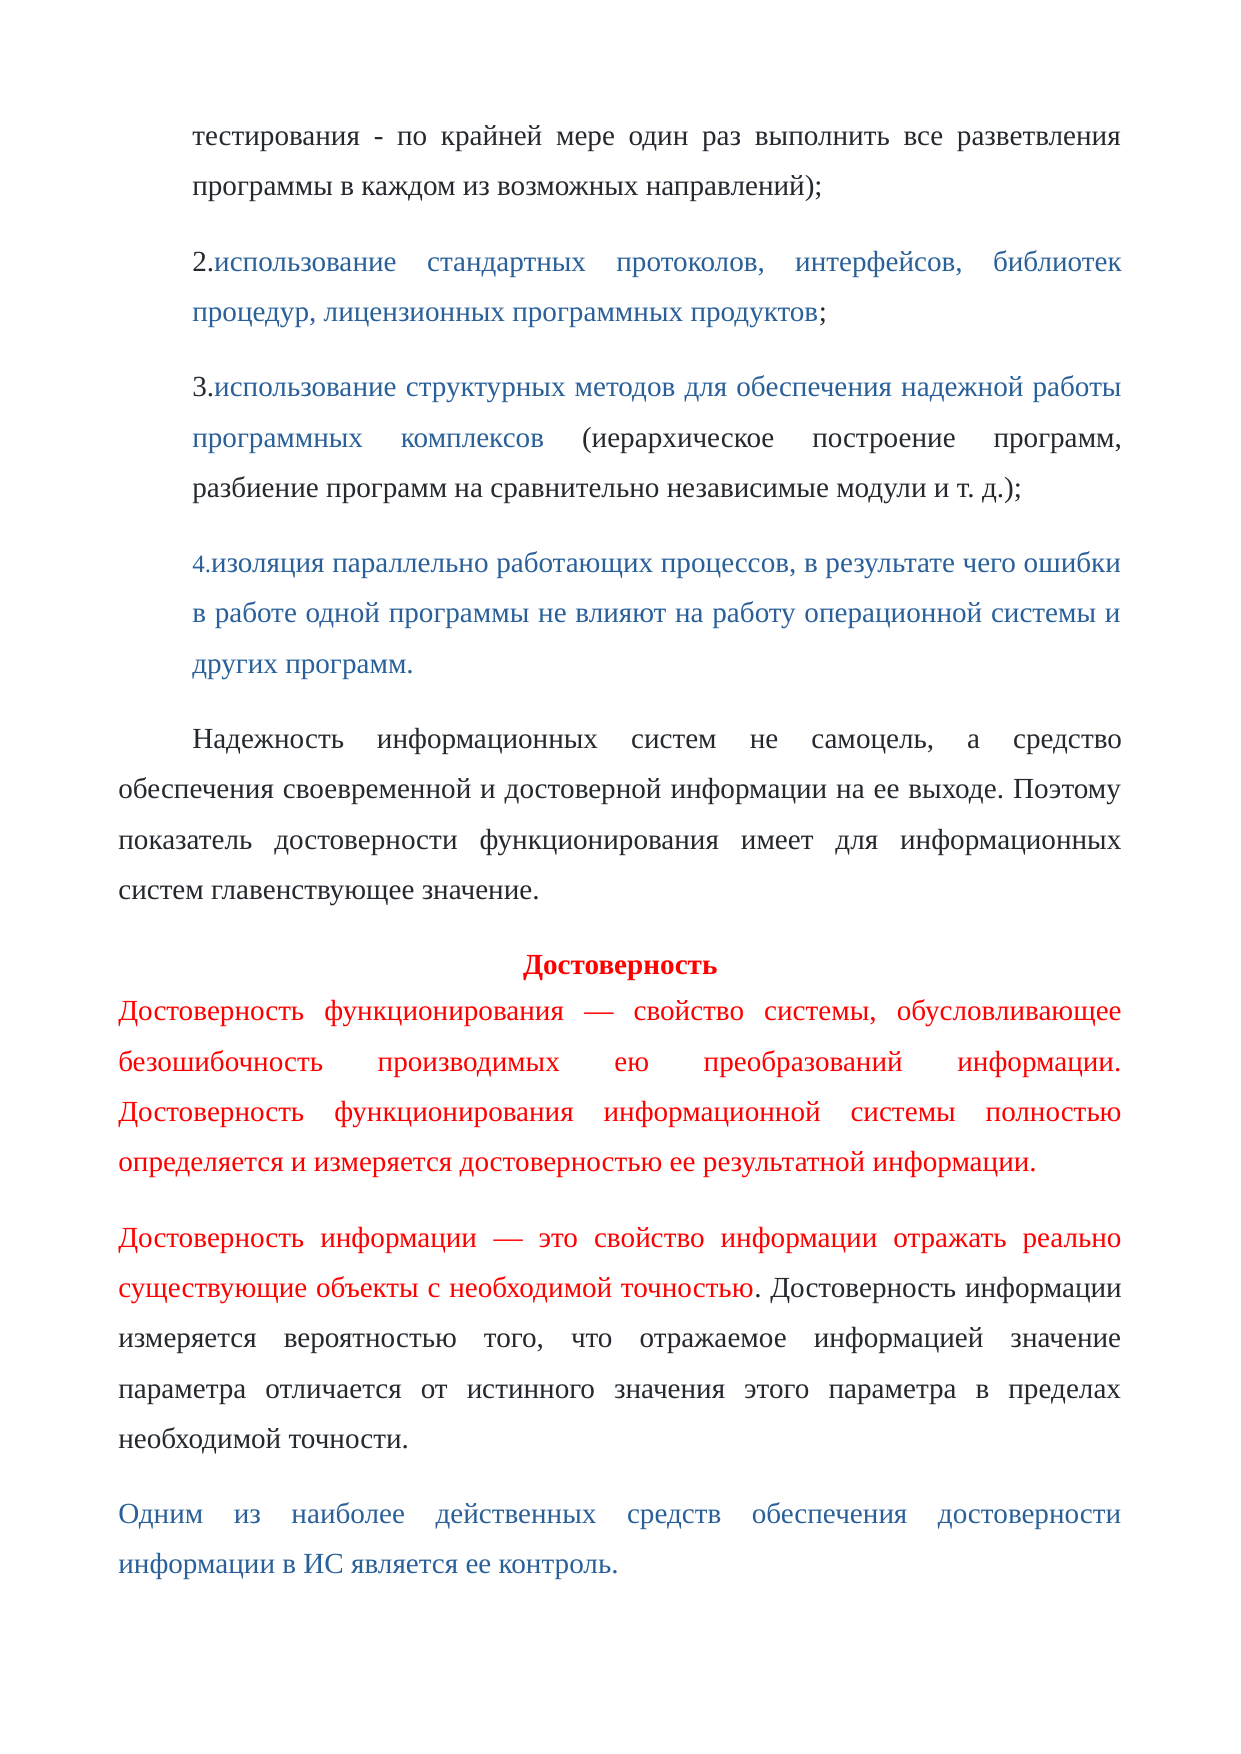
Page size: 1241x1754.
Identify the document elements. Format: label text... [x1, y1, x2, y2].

list использование структурных методов для обеспечения надежной работы программных комплексов (иерархическое построение программ, разбиение программ на сравнительно независимые модули и т. д.); [192, 369, 1122, 503]
text Надежность информационных систем не самоцель, а средство обеспечения своевременной и достоверной информации на ее выходе. Поэтому показатель достоверности функционирования имеет для информационных систем главенствующее значение. [118, 721, 1122, 906]
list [192, 118, 1122, 202]
list использование стандартных протоколов, интерфейсов, библиотек процедур, лицензионных программных продуктов; [192, 244, 1122, 328]
text Достоверность функционирования — свойство системы, обусловливающее безошибочность производимых ею преобразований информации. Достоверность функционирования информационной системы полностью определяется и измеряется достоверностью ее результатной информации. [118, 993, 1122, 1178]
text Одним из наиболее действенных средств обеспечения достоверности информации в ИС является ее контроль. [118, 1496, 1122, 1580]
list изоляция параллельно работающих процессов, в результате чего ошибки в работе одной программы не влияют на работу операционной системы и других программ. [192, 545, 1122, 679]
text Достоверность информации — это свойство информации отражать реально существующие объекты с необходимой точностью. Достоверность информации измеряется вероятностью того, что отражаемое информацией значение параметра отличается от истинного значения этого параметра в пределах необходимой точности. [118, 1220, 1122, 1454]
subtitle Достоверность [118, 947, 1122, 981]
